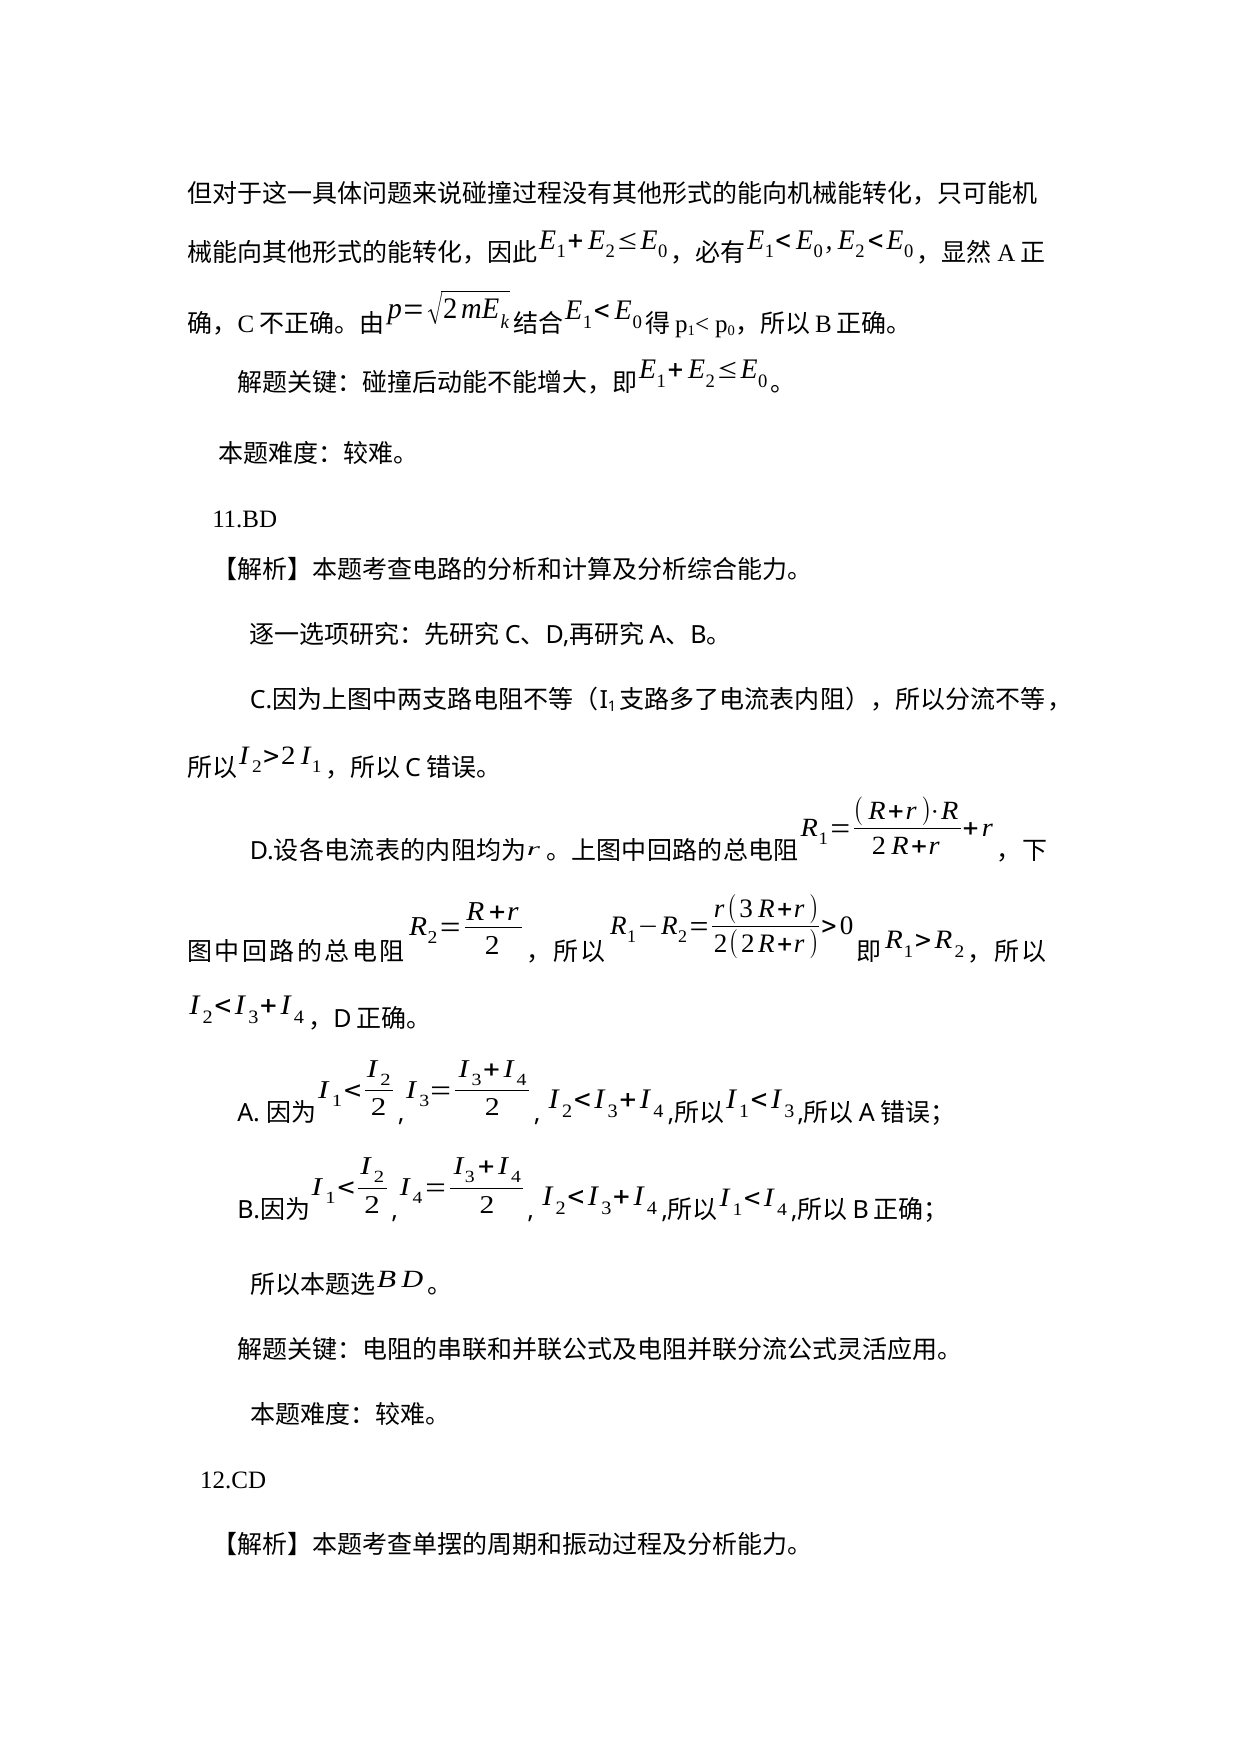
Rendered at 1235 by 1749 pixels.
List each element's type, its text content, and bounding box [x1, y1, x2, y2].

text 单从动量方面分析，p1可以大于p0，若如此必有碰后系统的机械能增加，但对于这一具体问题来说碰撞过程没有其他形式的能向机械能转化，只可能机械能向其他形式的能转化，因此，必有，显然 A正确，C不正确。由结合得p1< p0，所以B正确。 [187, 159, 1047, 354]
text 12.CD [187, 1463, 1047, 1495]
text B.因为,, ,所以,所以B正确； [187, 1152, 1047, 1250]
text 逐一选项研究：先研究C、D,再研究A、B。 [187, 600, 1047, 665]
text 所以本题选。 [187, 1250, 1047, 1315]
text 解题关键：电阻的串联和并联公式及电阻并联分流公式灵活应用。 [187, 1315, 1047, 1380]
text D.设各电流表的内阻均为。上图中回路的总电阻，下图中回路的总电阻，所以即，所以，D正确。 [187, 795, 1047, 1055]
text 【解析】本题考查电路的分析和计算及分析综合能力。 [187, 535, 1047, 600]
text 【解析】本题考查单摆的周期和振动过程及分析能力。 [187, 1510, 1047, 1575]
text 本题难度：较难。 [187, 419, 1047, 484]
text A. 因为,, ,所以,所以A错误； [187, 1055, 1047, 1152]
text C.因为上图中两支路电阻不等（I1支路多了电流表内阻），所以分流不等，所以，所以C错误。 [187, 665, 1047, 795]
text 本题难度：较难。 [187, 1380, 1047, 1445]
text 11.BD [187, 502, 1047, 535]
text 解题关键：碰撞后动能不能增大，即。 [187, 354, 1047, 419]
